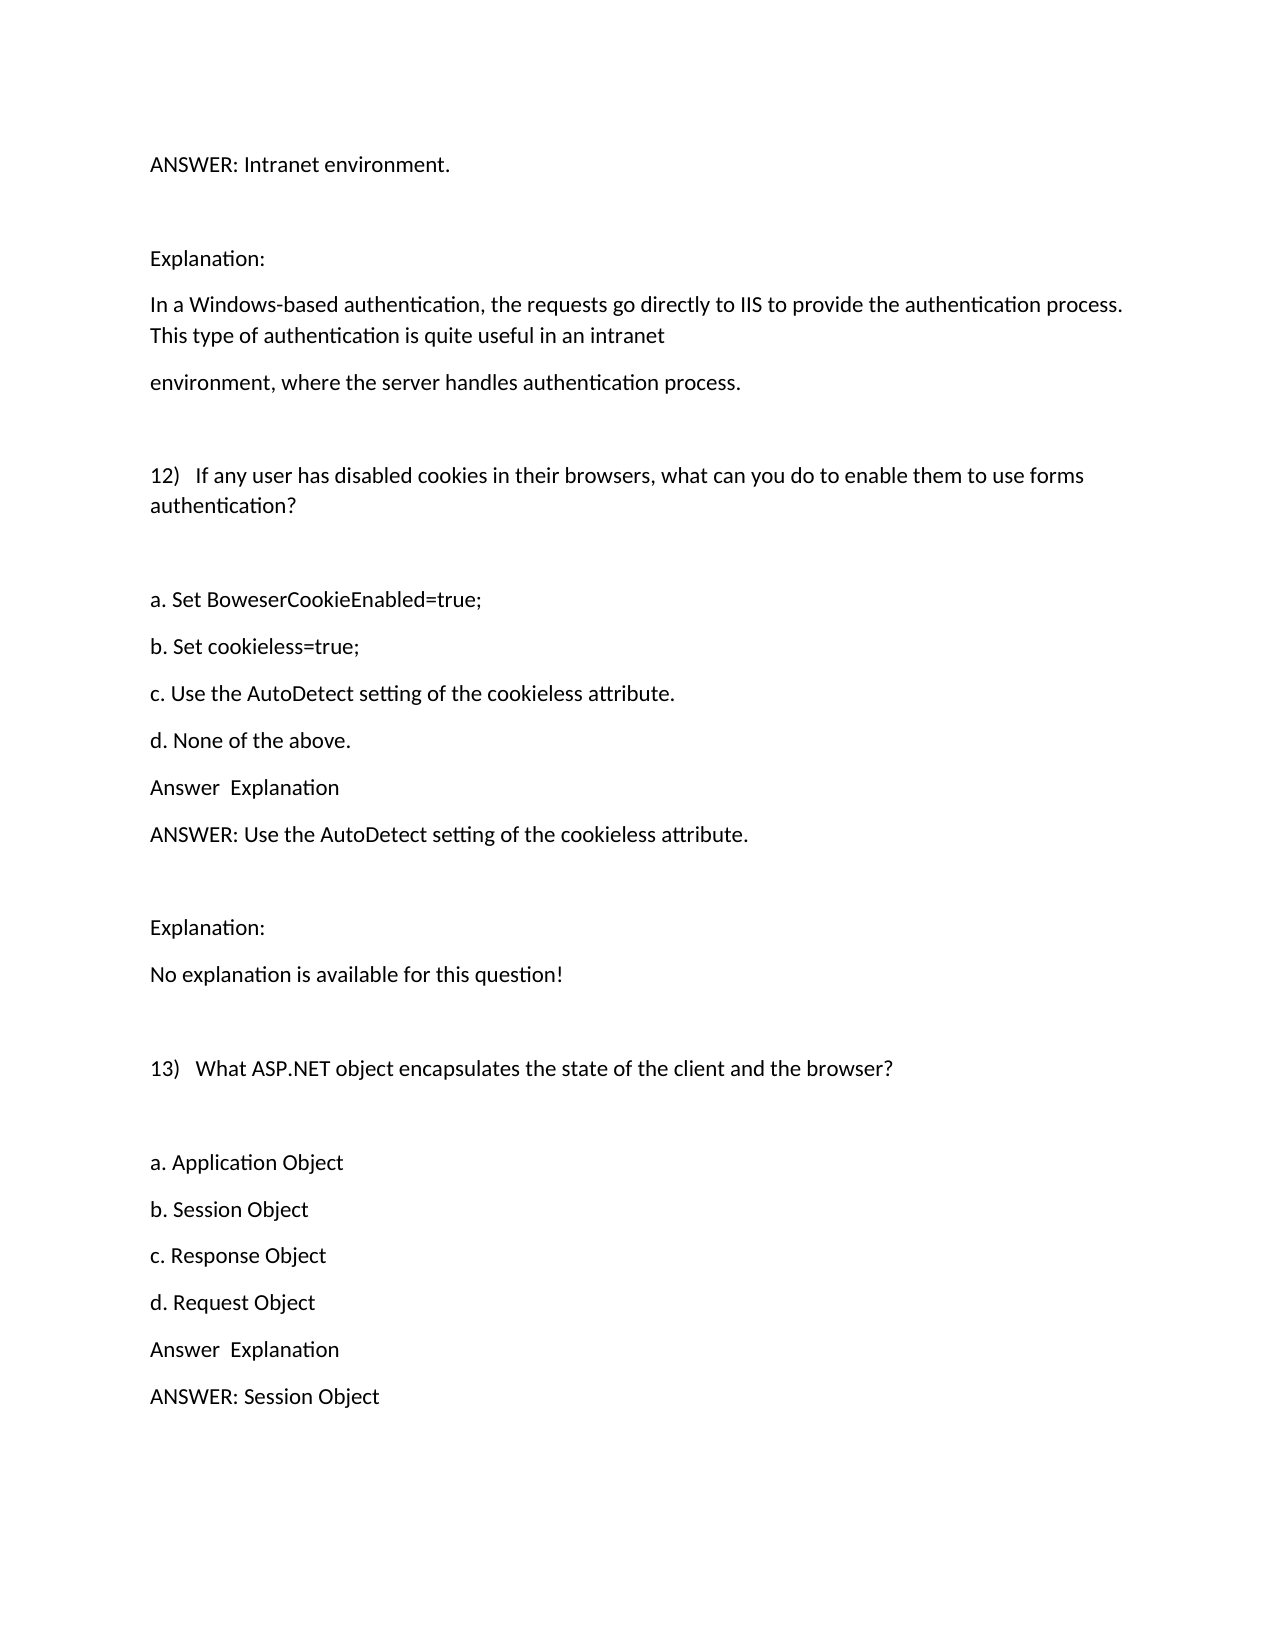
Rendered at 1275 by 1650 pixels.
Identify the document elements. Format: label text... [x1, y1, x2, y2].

text 12) If any user has disabled cookies in their browsers, what can you do to enable them to use forms authentication? [150, 461, 1125, 520]
text a. Set BoweserCookieEnabled=true; [150, 585, 1125, 613]
text Explanation: [150, 913, 1125, 942]
text d. None of the above. [150, 726, 1125, 754]
text In a Windows-based authentication, the requests go directly to IIS to provide the authentication process. This type of authentication is quite useful in an intranet [150, 291, 1125, 349]
text b. Session Object [150, 1195, 1125, 1223]
text b. Set cookieless=true; [150, 632, 1125, 660]
text Explanation: [150, 244, 1125, 272]
text ANSWER: Use the AutoDetect setting of the cookieless attribute. [150, 820, 1125, 848]
text Answer Explanation [150, 773, 1125, 801]
text ANSWER: Session Object [150, 1382, 1125, 1410]
text c. Response Object [150, 1242, 1125, 1270]
text a. Application Object [150, 1148, 1125, 1176]
text No explanation is available for this question! [150, 960, 1125, 988]
text 13) What ASP.NET object encapsulates the state of the client and the browser? [150, 1054, 1125, 1082]
text d. Request Object [150, 1288, 1125, 1317]
text ANSWER: Intranet environment. [150, 150, 1125, 178]
text Answer Explanation [150, 1335, 1125, 1363]
text c. Use the AutoDetect setting of the cookieless attribute. [150, 679, 1125, 707]
text environment, where the server handles authentication process. [150, 368, 1125, 396]
